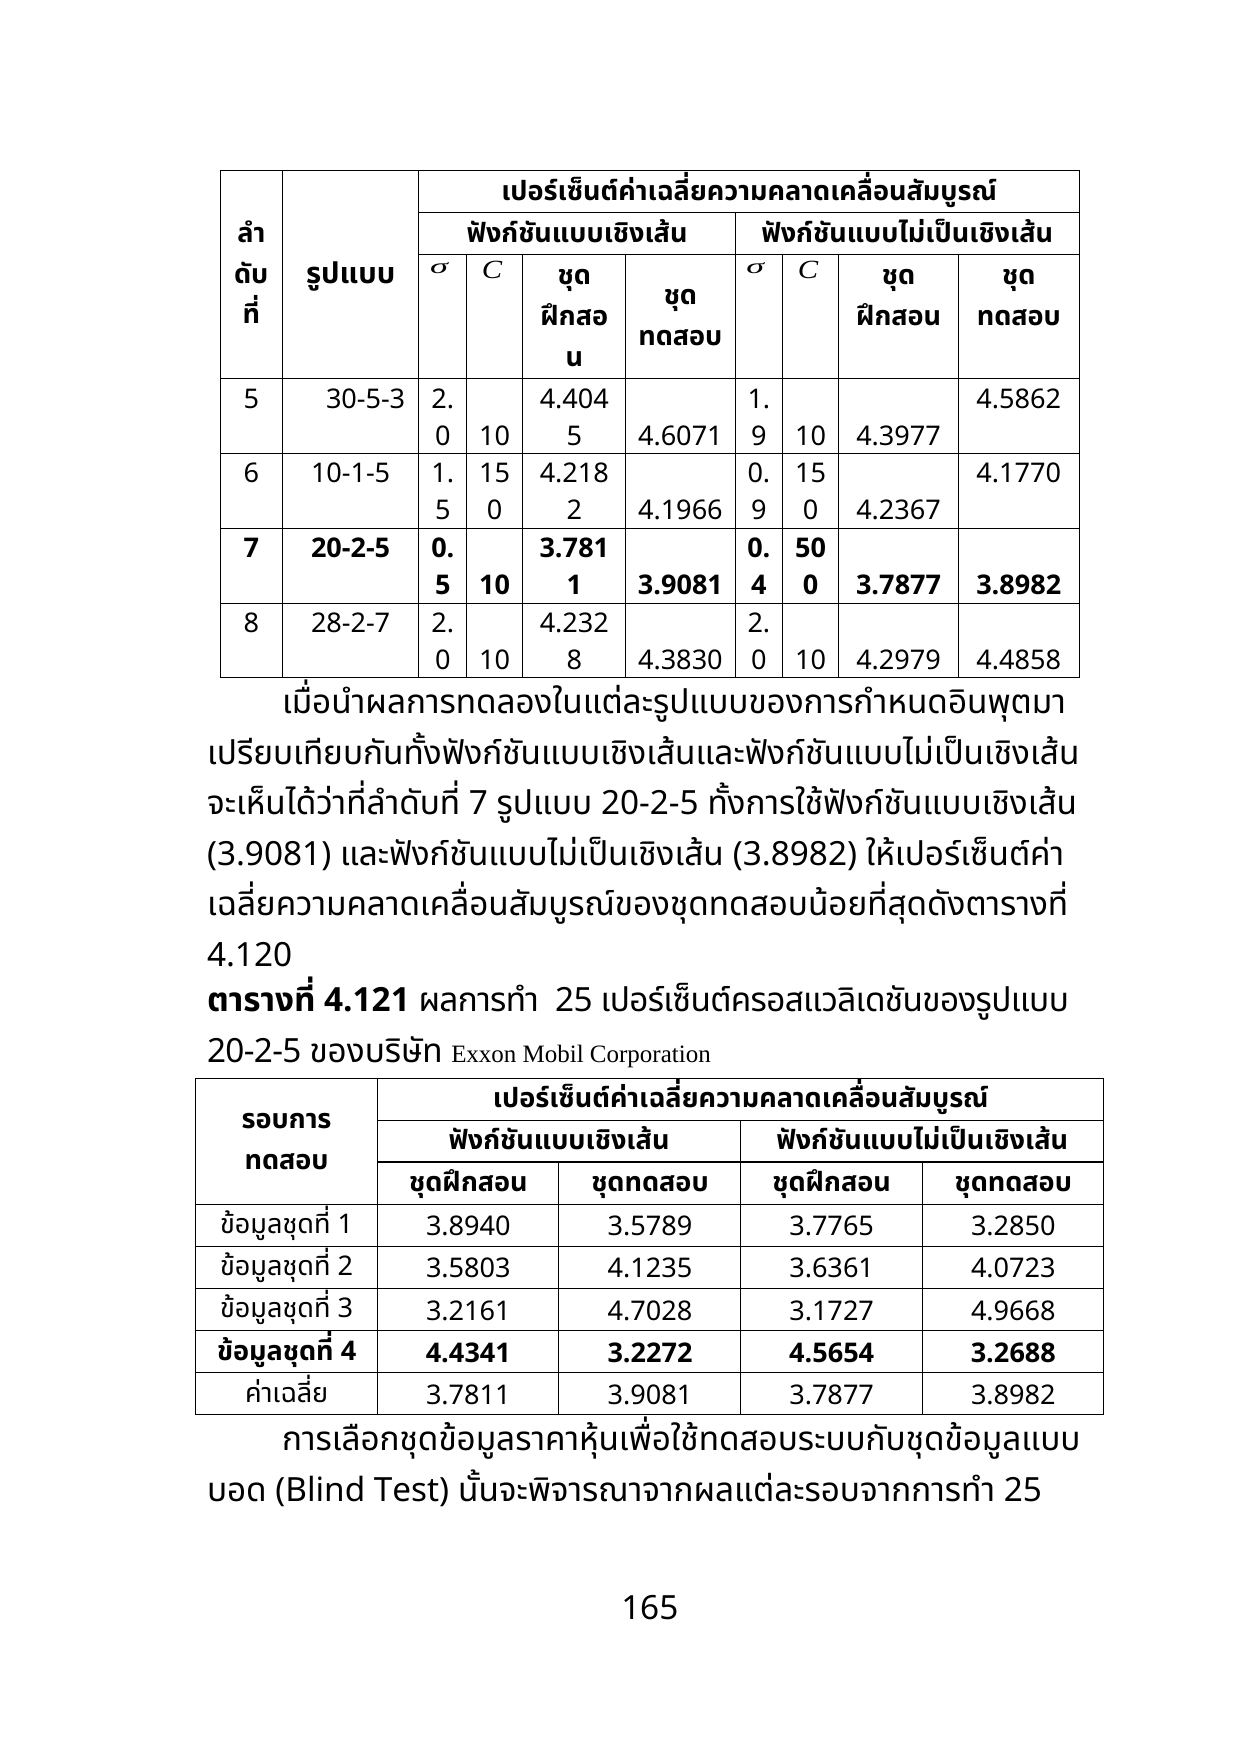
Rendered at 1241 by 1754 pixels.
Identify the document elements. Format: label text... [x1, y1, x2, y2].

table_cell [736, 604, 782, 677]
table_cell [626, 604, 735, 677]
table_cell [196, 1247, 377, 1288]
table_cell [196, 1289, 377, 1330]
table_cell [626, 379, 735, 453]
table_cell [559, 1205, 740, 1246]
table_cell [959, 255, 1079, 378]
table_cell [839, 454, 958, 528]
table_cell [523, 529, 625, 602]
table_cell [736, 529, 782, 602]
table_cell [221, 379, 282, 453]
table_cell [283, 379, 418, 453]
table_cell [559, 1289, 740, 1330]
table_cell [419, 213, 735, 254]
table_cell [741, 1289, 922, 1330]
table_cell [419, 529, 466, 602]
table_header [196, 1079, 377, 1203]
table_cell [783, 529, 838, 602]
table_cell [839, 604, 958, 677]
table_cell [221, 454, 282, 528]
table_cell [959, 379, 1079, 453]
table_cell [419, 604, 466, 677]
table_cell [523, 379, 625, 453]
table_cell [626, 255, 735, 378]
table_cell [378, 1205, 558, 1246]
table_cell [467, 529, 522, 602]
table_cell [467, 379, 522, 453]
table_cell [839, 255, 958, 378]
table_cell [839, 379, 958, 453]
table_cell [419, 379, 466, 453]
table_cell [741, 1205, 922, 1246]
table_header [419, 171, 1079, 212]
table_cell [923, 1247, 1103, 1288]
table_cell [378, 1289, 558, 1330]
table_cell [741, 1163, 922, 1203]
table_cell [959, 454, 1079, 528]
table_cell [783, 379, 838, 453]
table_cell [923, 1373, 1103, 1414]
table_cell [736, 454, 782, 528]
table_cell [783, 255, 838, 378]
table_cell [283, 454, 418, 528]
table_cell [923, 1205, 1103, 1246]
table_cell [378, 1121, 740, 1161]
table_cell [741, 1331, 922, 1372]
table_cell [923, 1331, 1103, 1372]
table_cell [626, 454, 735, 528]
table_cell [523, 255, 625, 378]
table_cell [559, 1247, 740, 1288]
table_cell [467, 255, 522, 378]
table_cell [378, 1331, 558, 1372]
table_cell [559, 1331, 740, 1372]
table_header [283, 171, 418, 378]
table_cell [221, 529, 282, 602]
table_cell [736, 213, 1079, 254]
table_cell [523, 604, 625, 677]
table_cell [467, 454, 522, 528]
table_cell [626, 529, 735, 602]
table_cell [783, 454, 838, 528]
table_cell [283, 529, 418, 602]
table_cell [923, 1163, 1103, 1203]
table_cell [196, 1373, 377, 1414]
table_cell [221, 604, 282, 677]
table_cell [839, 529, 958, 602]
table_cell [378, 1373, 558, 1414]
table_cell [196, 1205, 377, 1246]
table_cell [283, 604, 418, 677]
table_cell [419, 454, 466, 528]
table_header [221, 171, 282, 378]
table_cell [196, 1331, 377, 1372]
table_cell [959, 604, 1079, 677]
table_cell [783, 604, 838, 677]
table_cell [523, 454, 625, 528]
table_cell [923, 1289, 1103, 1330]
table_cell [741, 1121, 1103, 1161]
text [207, 1415, 1092, 1516]
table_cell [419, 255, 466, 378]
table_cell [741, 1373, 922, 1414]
text ตารางที่ 4.121 ผลการทำ 25 เปอร์เซ็นต์ครอสแวลิเดชันของรูปแบบ 20-2-5 ของบริษัท Exxon Mobil Corporation [207, 976, 1092, 1077]
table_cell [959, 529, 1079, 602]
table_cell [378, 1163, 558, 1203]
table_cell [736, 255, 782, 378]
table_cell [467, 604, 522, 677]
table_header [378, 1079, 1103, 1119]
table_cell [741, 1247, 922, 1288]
text เมื่อนำผลการทดลองในแต่ละรูปแบบของการกำหนดอินพุตมาเปรียบเทียบกันทั้งฟังก์ชันแบบเชิงเส้นและฟังก์ชันแบบไม่เป็นเชิงเส้นจะเห็นได้ว่าที่ลำดับที่ 7 รูปแบบ 20-2-5 ทั้งการใช้ฟังก์ชันแบบเชิงเส้น (3.9081) และฟังก์ชันแบบไม่เป็นเชิงเส้น (3.8982) ให้เปอร์เซ็นต์ค่าเฉลี่ยความคลาดเคลื่อนสัมบูรณ์ของชุดทดสอบน้อยที่สุดดังตารางที่ 4.120 [207, 678, 1092, 976]
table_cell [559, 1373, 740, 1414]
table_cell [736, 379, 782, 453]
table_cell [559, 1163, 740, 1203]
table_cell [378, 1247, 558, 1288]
